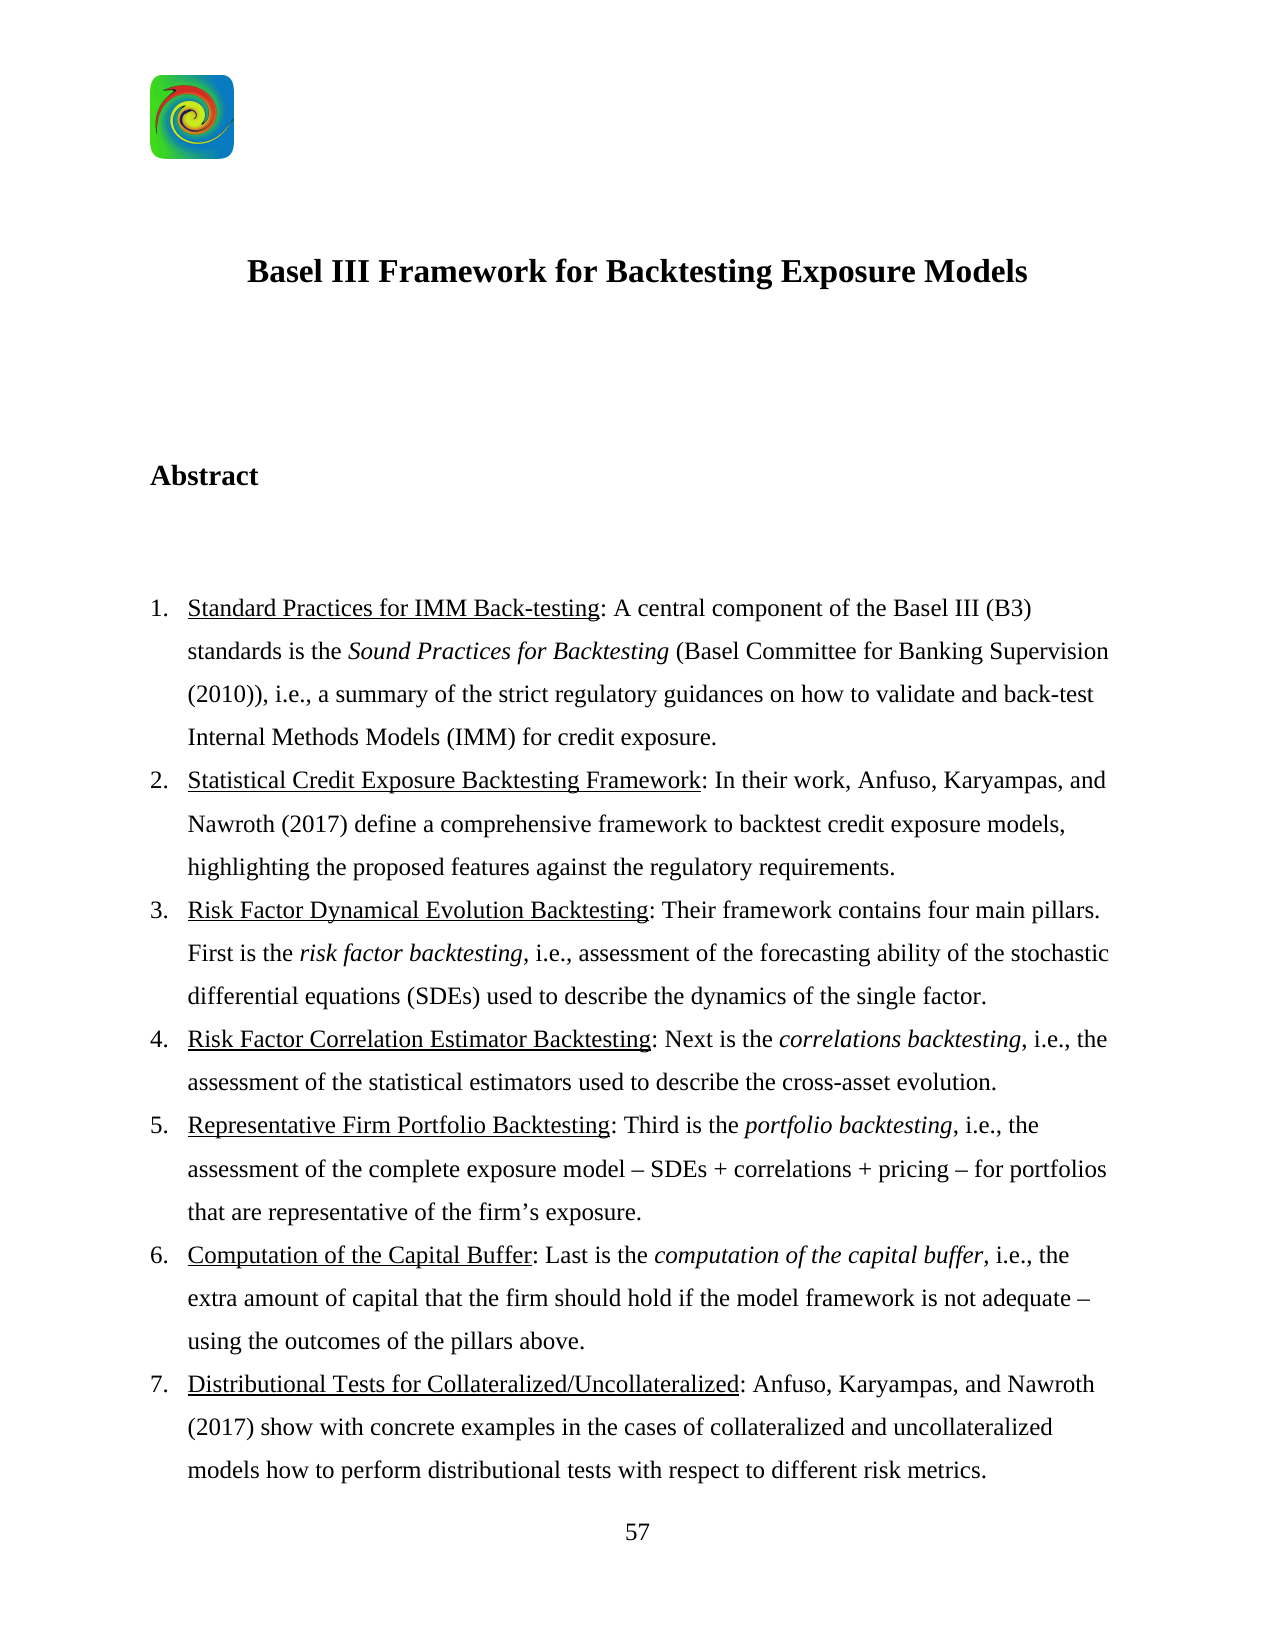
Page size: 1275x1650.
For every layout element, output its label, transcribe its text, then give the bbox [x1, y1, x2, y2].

list Representative Firm Portfolio Backtesting: Third is the portfolio backtesting, i.e., the assessment of the complete exposure model – SDEs + correlations + pricing – for portfolios that are representative of the firm’s exposure. [150, 1111, 1125, 1226]
list Computation of the Capital Buffer: Last is the computation of the capital buffer, i.e., the extra amount of capital that the firm should hold if the model framework is not adequate – using the outcomes of the pillars above. [150, 1240, 1125, 1355]
picture [150, 75, 223, 159]
list Risk Factor Dynamical Evolution Backtesting: Their framework contains four main pillars. First is the risk factor backtesting, i.e., assessment of the forecasting ability of the stochastic differential equations (SDEs) used to describe the dynamics of the single factor. [150, 895, 1125, 1010]
list Statistical Credit Exposure Backtesting Framework: In their work, Anfuso, Karyampas, and Nawroth (2017) define a comprehensive framework to backtest credit exposure models, highlighting the proposed features against the regulatory requirements. [150, 766, 1125, 881]
list Distributional Tests for Collateralized/Uncollateralized: Anfuso, Karyampas, and Nawroth (2017) show with concrete examples in the cases of collateralized and uncollateralized models how to perform distributional tests with respect to different risk metrics. [150, 1369, 1125, 1484]
text Basel III Framework for Backtesting Exposure Models [150, 252, 1125, 290]
picture [188, 75, 234, 159]
list Risk Factor Correlation Estimator Backtesting: Next is the correlations backtesting, i.e., the assessment of the statistical estimators used to describe the cross-asset evolution. [150, 1024, 1125, 1096]
text Abstract [150, 458, 1125, 491]
list Standard Practices for IMM Back-testing: A central component of the Basel III (B3) standards is the Sound Practices for Backtesting (Basel Committee for Banking Supervision (2010)), i.e., a summary of the strict regulatory guidances on how to validate and back-test Internal Methods Models (IMM) for credit exposure. [150, 593, 1125, 751]
